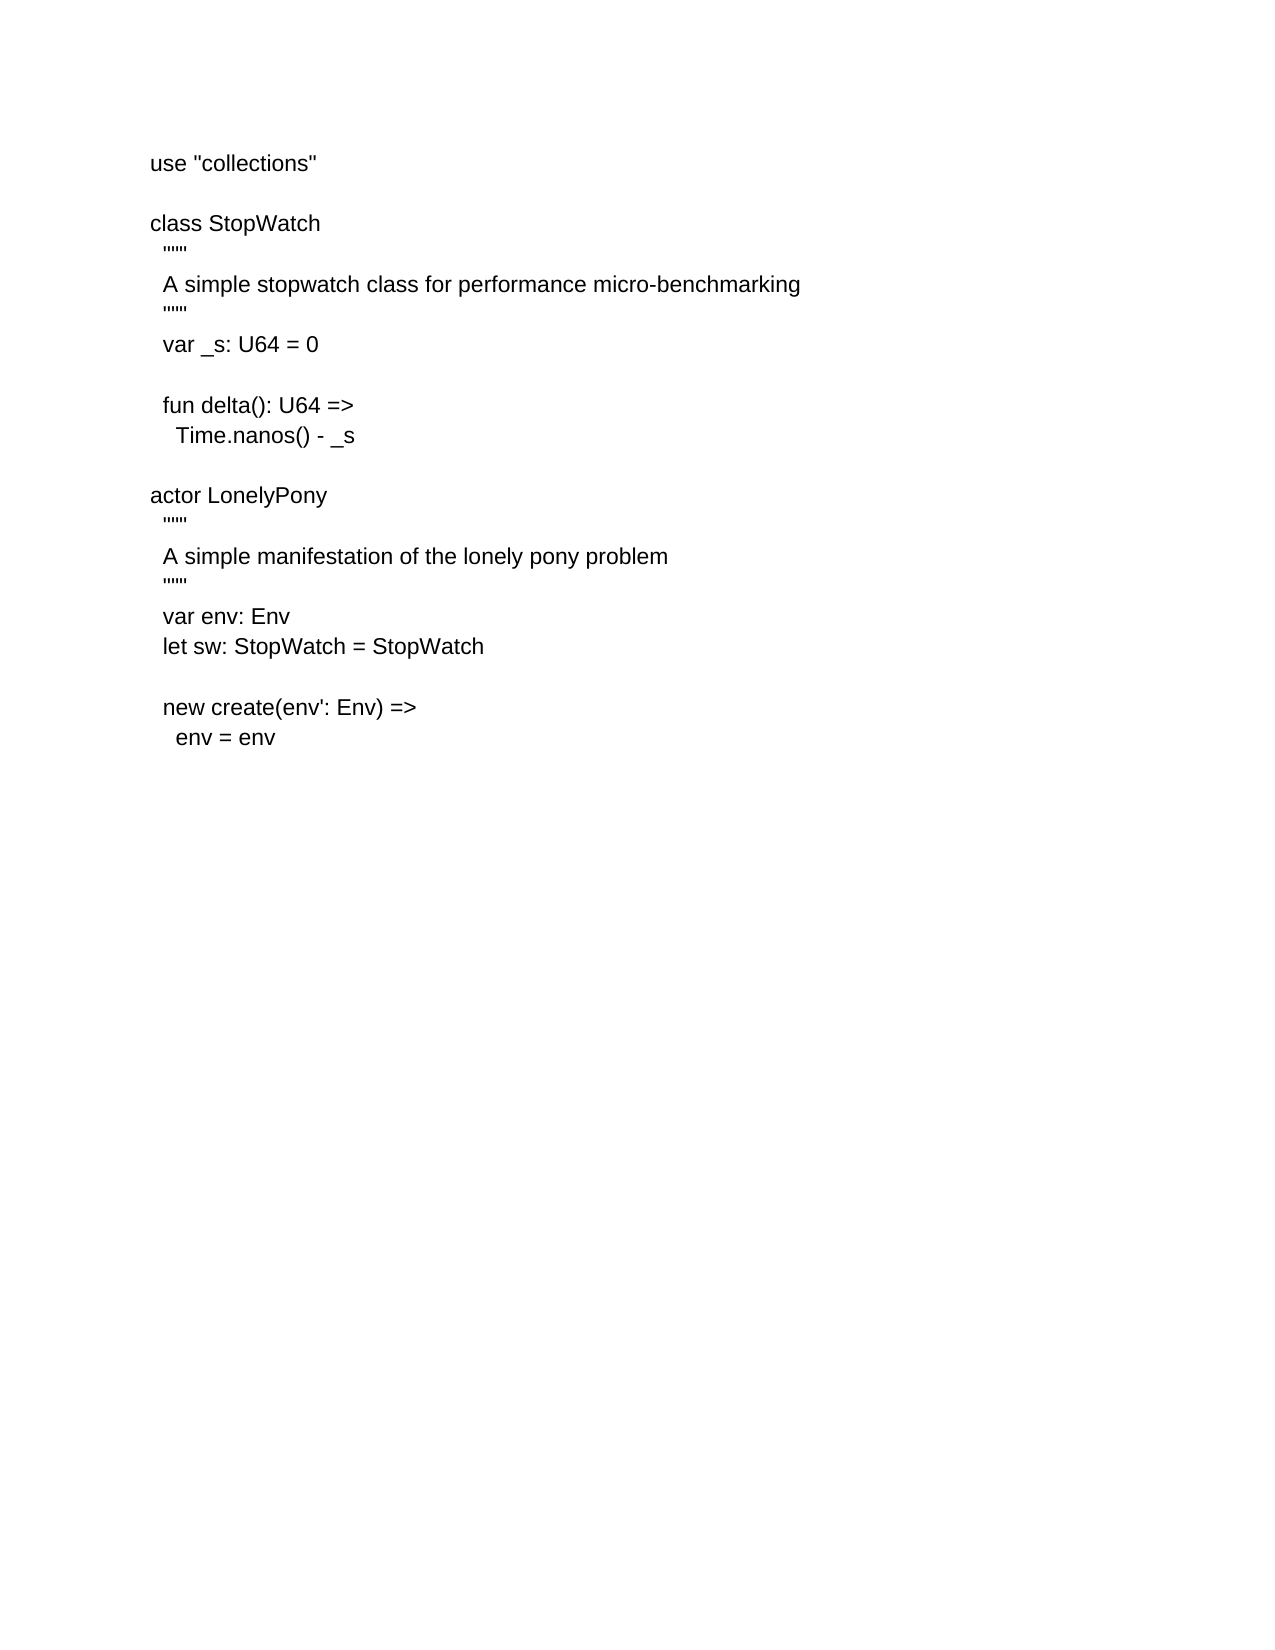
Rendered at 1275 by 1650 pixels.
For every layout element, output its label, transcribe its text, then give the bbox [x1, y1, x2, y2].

text class StopWatch [150, 210, 1125, 237]
text use "collections" [150, 150, 1125, 176]
text var _s: U64 = 0 [150, 331, 1125, 358]
text actor LonelyPony [150, 482, 1125, 509]
text A simple stopwatch class for performance micro-benchmarking [150, 271, 1125, 297]
text """ [150, 301, 1125, 327]
text new create(env': Env) => [150, 694, 1125, 720]
text """ [150, 512, 1125, 539]
text Time.nanos() - _s [150, 422, 1125, 448]
text let sw: StopWatch = StopWatch [150, 633, 1125, 660]
text fun delta(): U64 => [150, 392, 1125, 418]
text var env: Env [150, 603, 1125, 629]
text env = env [150, 724, 1125, 750]
text """ [150, 241, 1125, 267]
text """ [150, 573, 1125, 599]
text A simple manifestation of the lonely pony problem [150, 543, 1125, 569]
